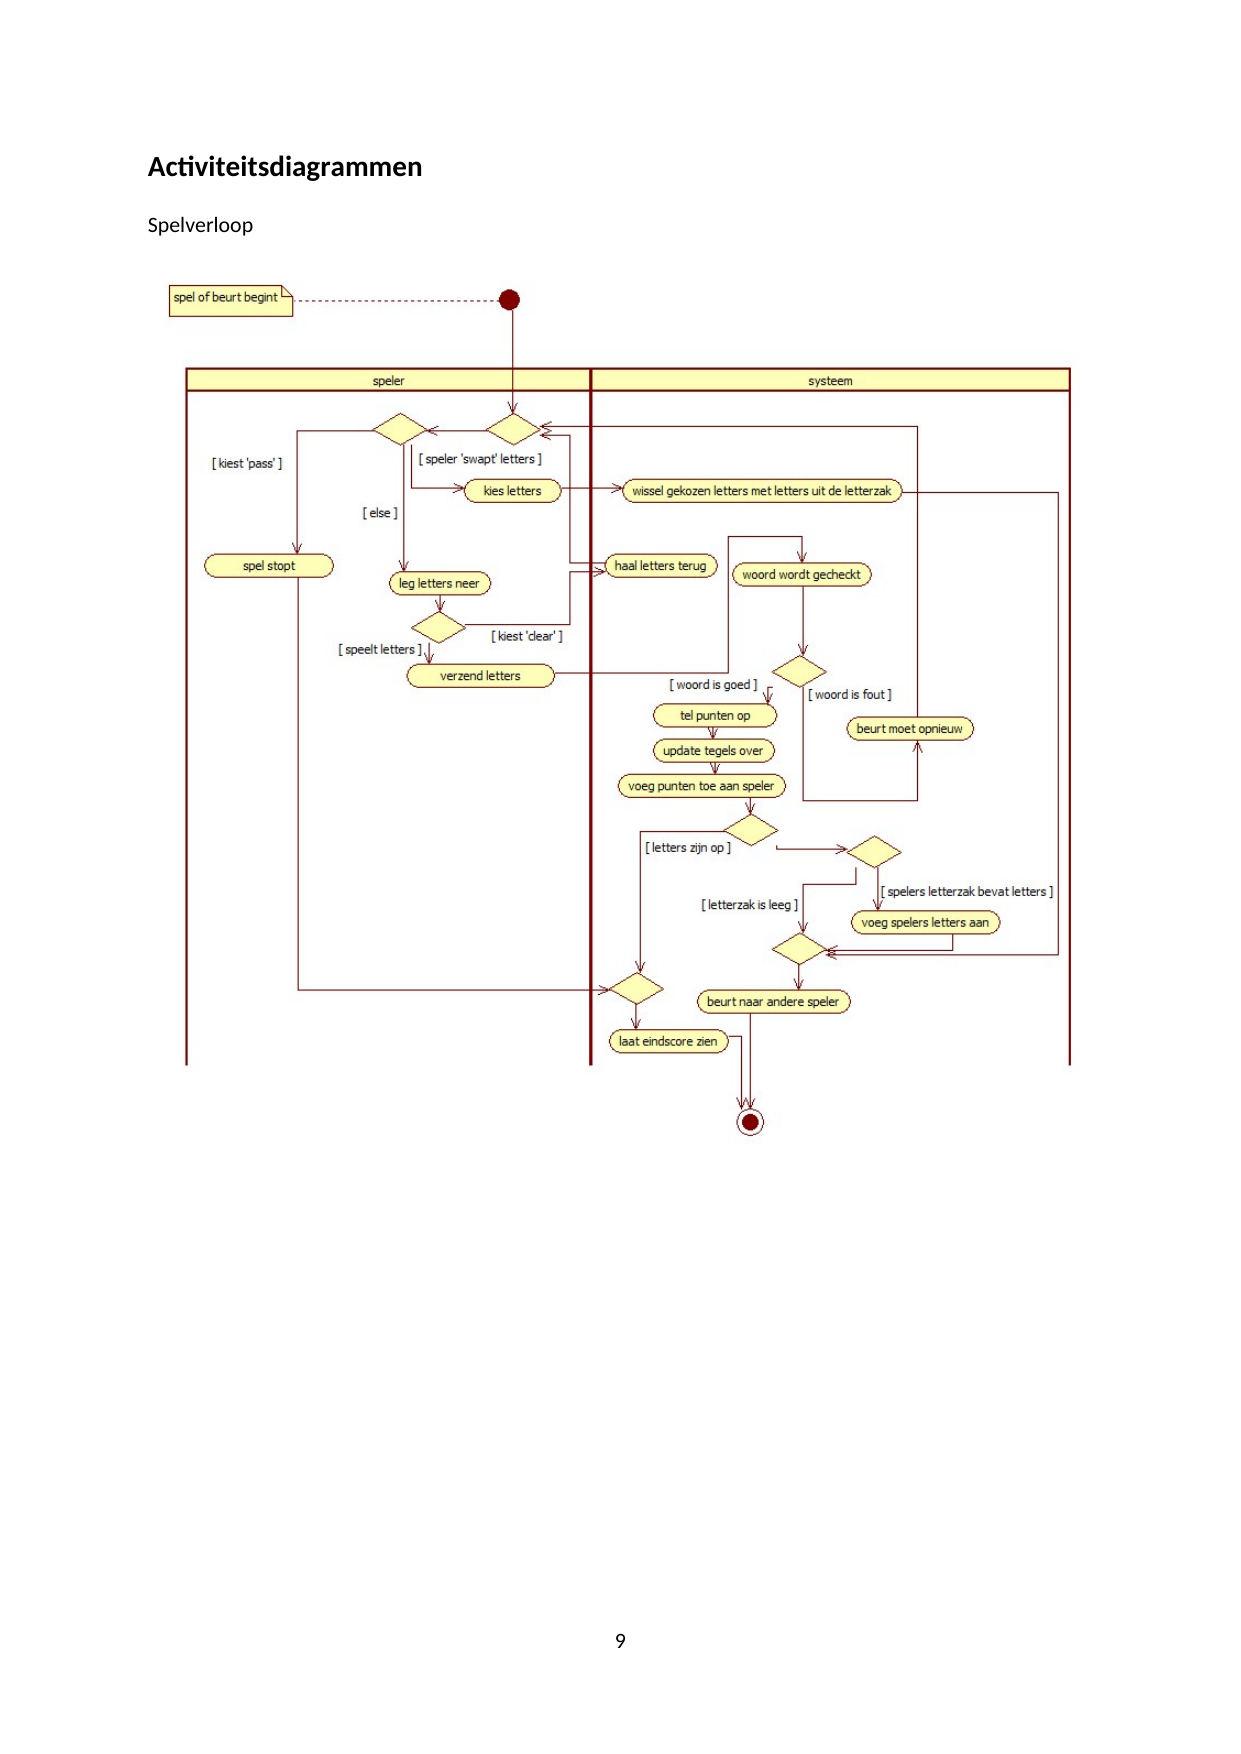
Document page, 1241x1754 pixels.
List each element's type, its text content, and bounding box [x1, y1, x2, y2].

text Spelverloop [148, 211, 1093, 238]
text Activiteitsdiagrammen [148, 148, 1093, 183]
picture [147, 263, 1093, 1158]
